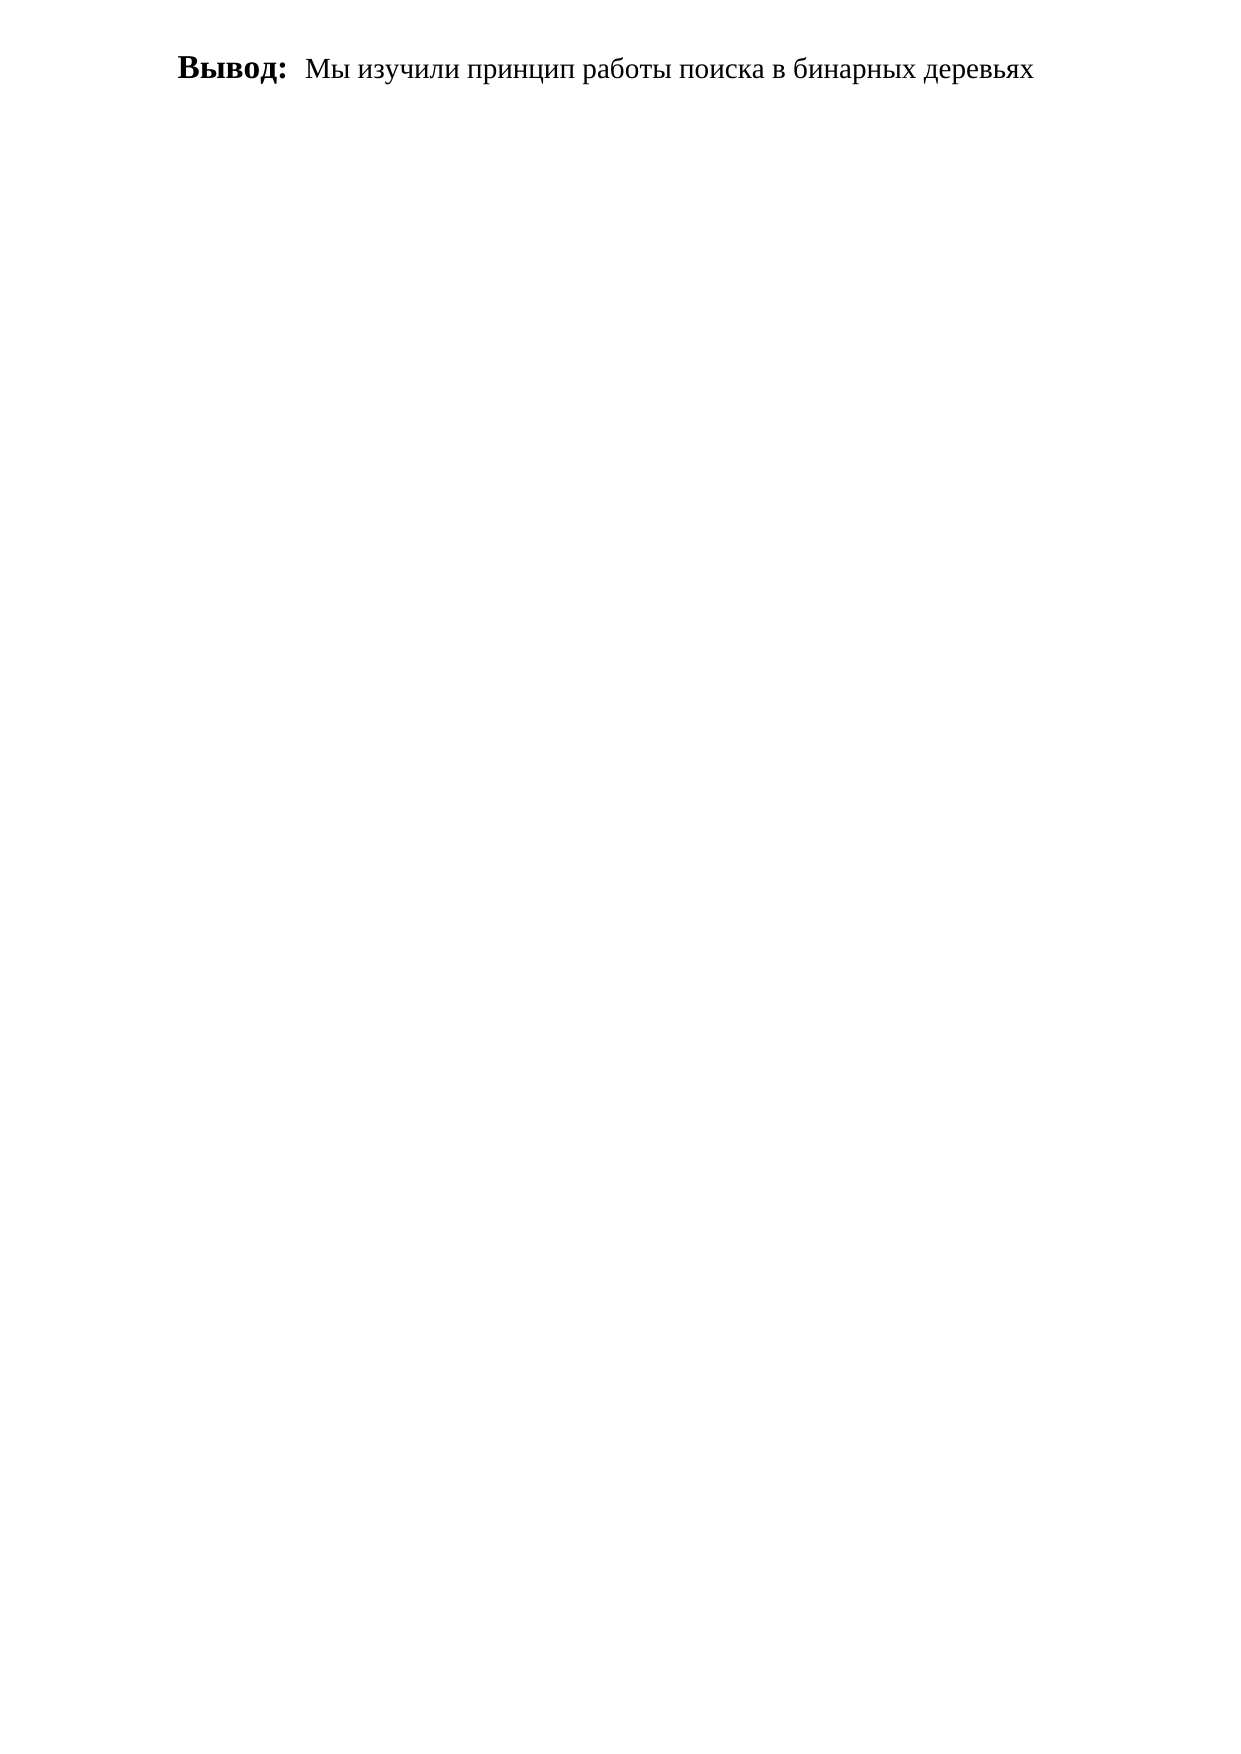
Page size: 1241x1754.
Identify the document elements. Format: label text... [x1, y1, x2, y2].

text Вывод: Мы изучили принцип работы поиска в бинарных деревьях [177, 47, 1152, 85]
